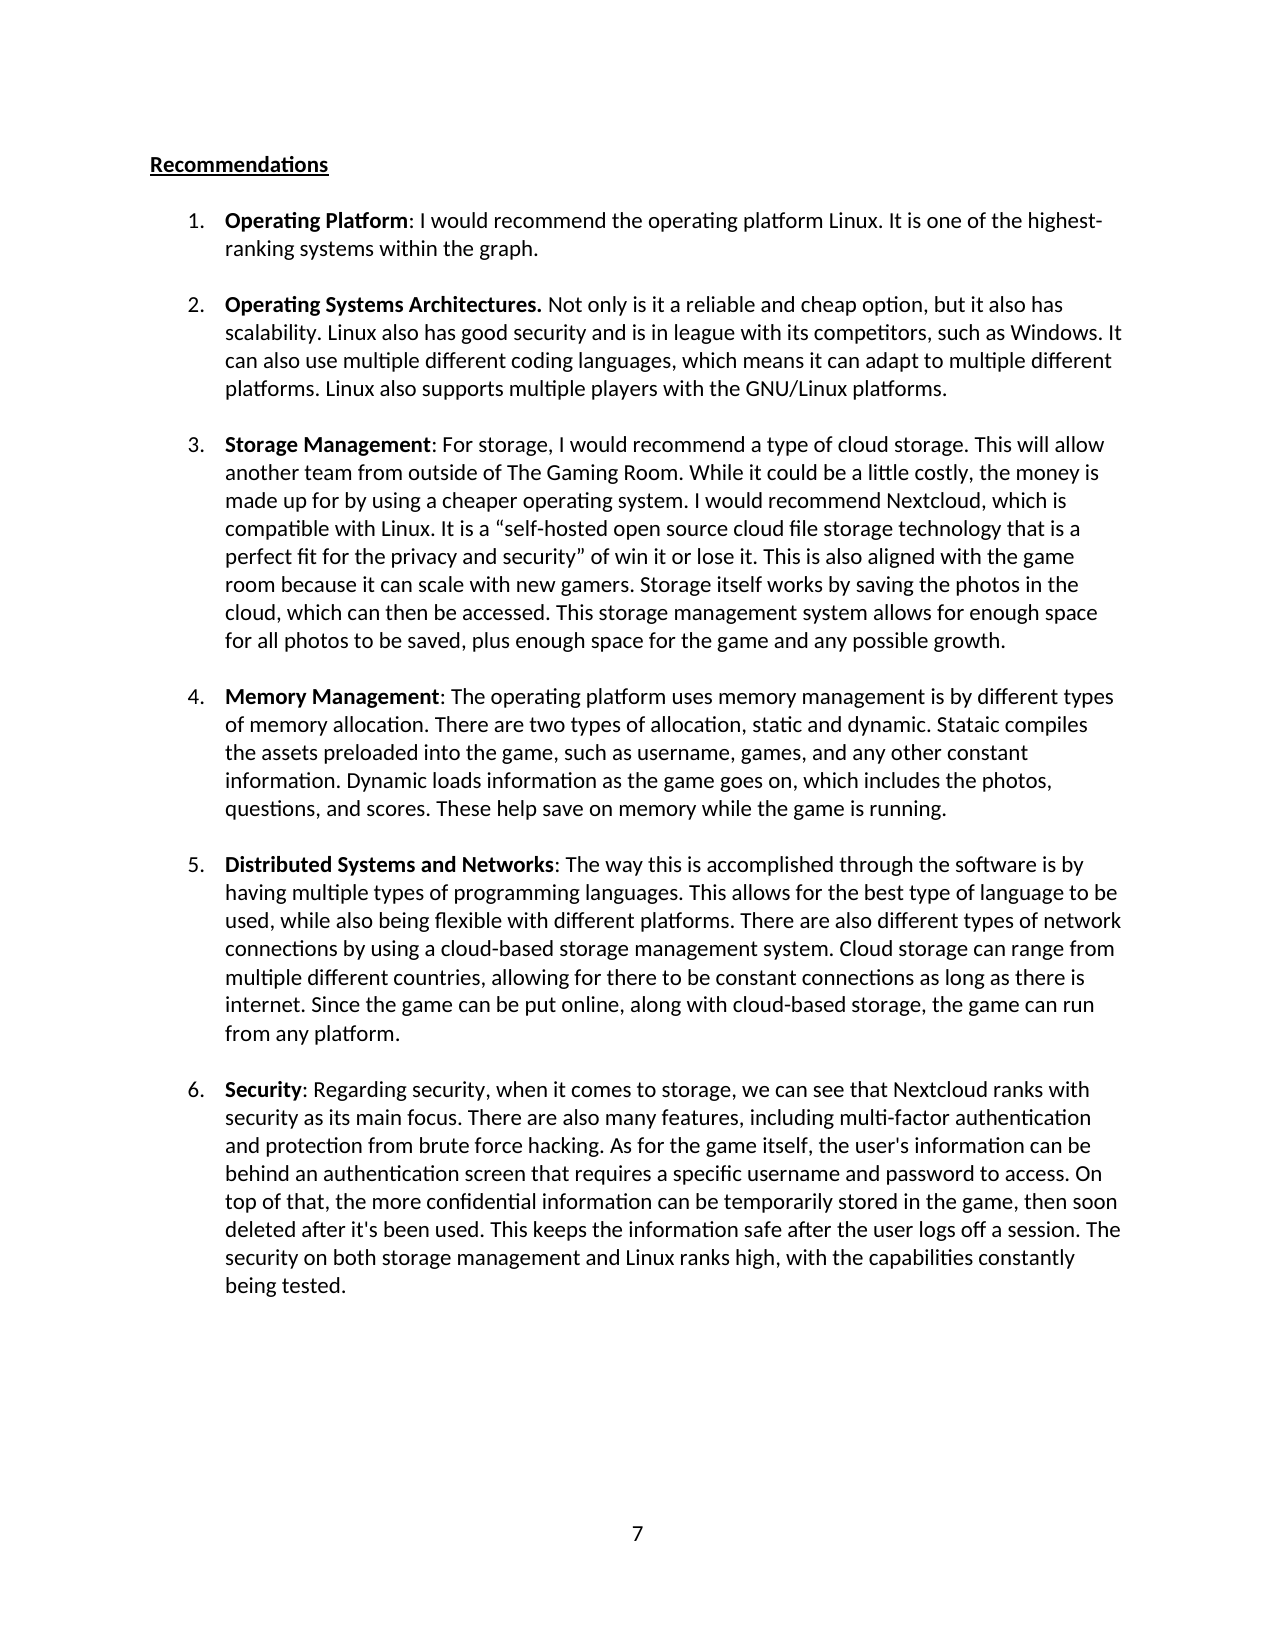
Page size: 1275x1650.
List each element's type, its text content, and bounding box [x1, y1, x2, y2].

list Operating Platform: I would recommend the operating platform Linux. It is one of the highest-ranking systems within the graph. [187, 206, 1125, 262]
list Security: Regarding security, when it comes to storage, we can see that Nextcloud ranks with security as its main focus. There are also many features, including multi-factor authentication and protection from brute force hacking. As for the game itself, the user's information can be behind an authentication screen that requires a specific username and password to access. On top of that, the more confidential information can be temporarily stored in the game, then soon deleted after it's been used. This keeps the information safe after the user logs off a session. The security on both storage management and Linux ranks high, with the capabilities constantly being tested. [187, 1075, 1125, 1299]
subtitle Recommendations [150, 150, 1125, 178]
list Storage Management: For storage, I would recommend a type of cloud storage. This will allow another team from outside of The Gaming Room. While it could be a little costly, the money is made up for by using a cheaper operating system. I would recommend Nextcloud, which is compatible with Linux. It is a “self-hosted open source cloud file storage technology that is a perfect fit for the privacy and security” of win it or lose it. This is also aligned with the game room because it can scale with new gamers. Storage itself works by saving the photos in the cloud, which can then be accessed. This storage management system allows for enough space for all photos to be saved, plus enough space for the game and any possible growth. [187, 430, 1125, 654]
list Memory Management: The operating platform uses memory management is by different types of memory allocation. There are two types of allocation, static and dynamic. Stataic compiles the assets preloaded into the game, such as username, games, and any other constant information. Dynamic loads information as the game goes on, which includes the photos, questions, and scores. These help save on memory while the game is running. [187, 682, 1125, 822]
list Operating Systems Architectures. Not only is it a reliable and cheap option, but it also has scalability. Linux also has good security and is in league with its competitors, such as Windows. It can also use multiple different coding languages, which means it can adapt to multiple different platforms. Linux also supports multiple players with the GNU/Linux platforms. [187, 290, 1125, 402]
list Distributed Systems and Networks: The way this is accomplished through the software is by having multiple types of programming languages. This allows for the best type of language to be used, while also being flexible with different platforms. There are also different types of network connections by using a cloud-based storage management system. Cloud storage can range from multiple different countries, allowing for there to be constant connections as long as there is internet. Since the game can be put online, along with cloud-based storage, the game can run from any platform. [187, 851, 1125, 1047]
